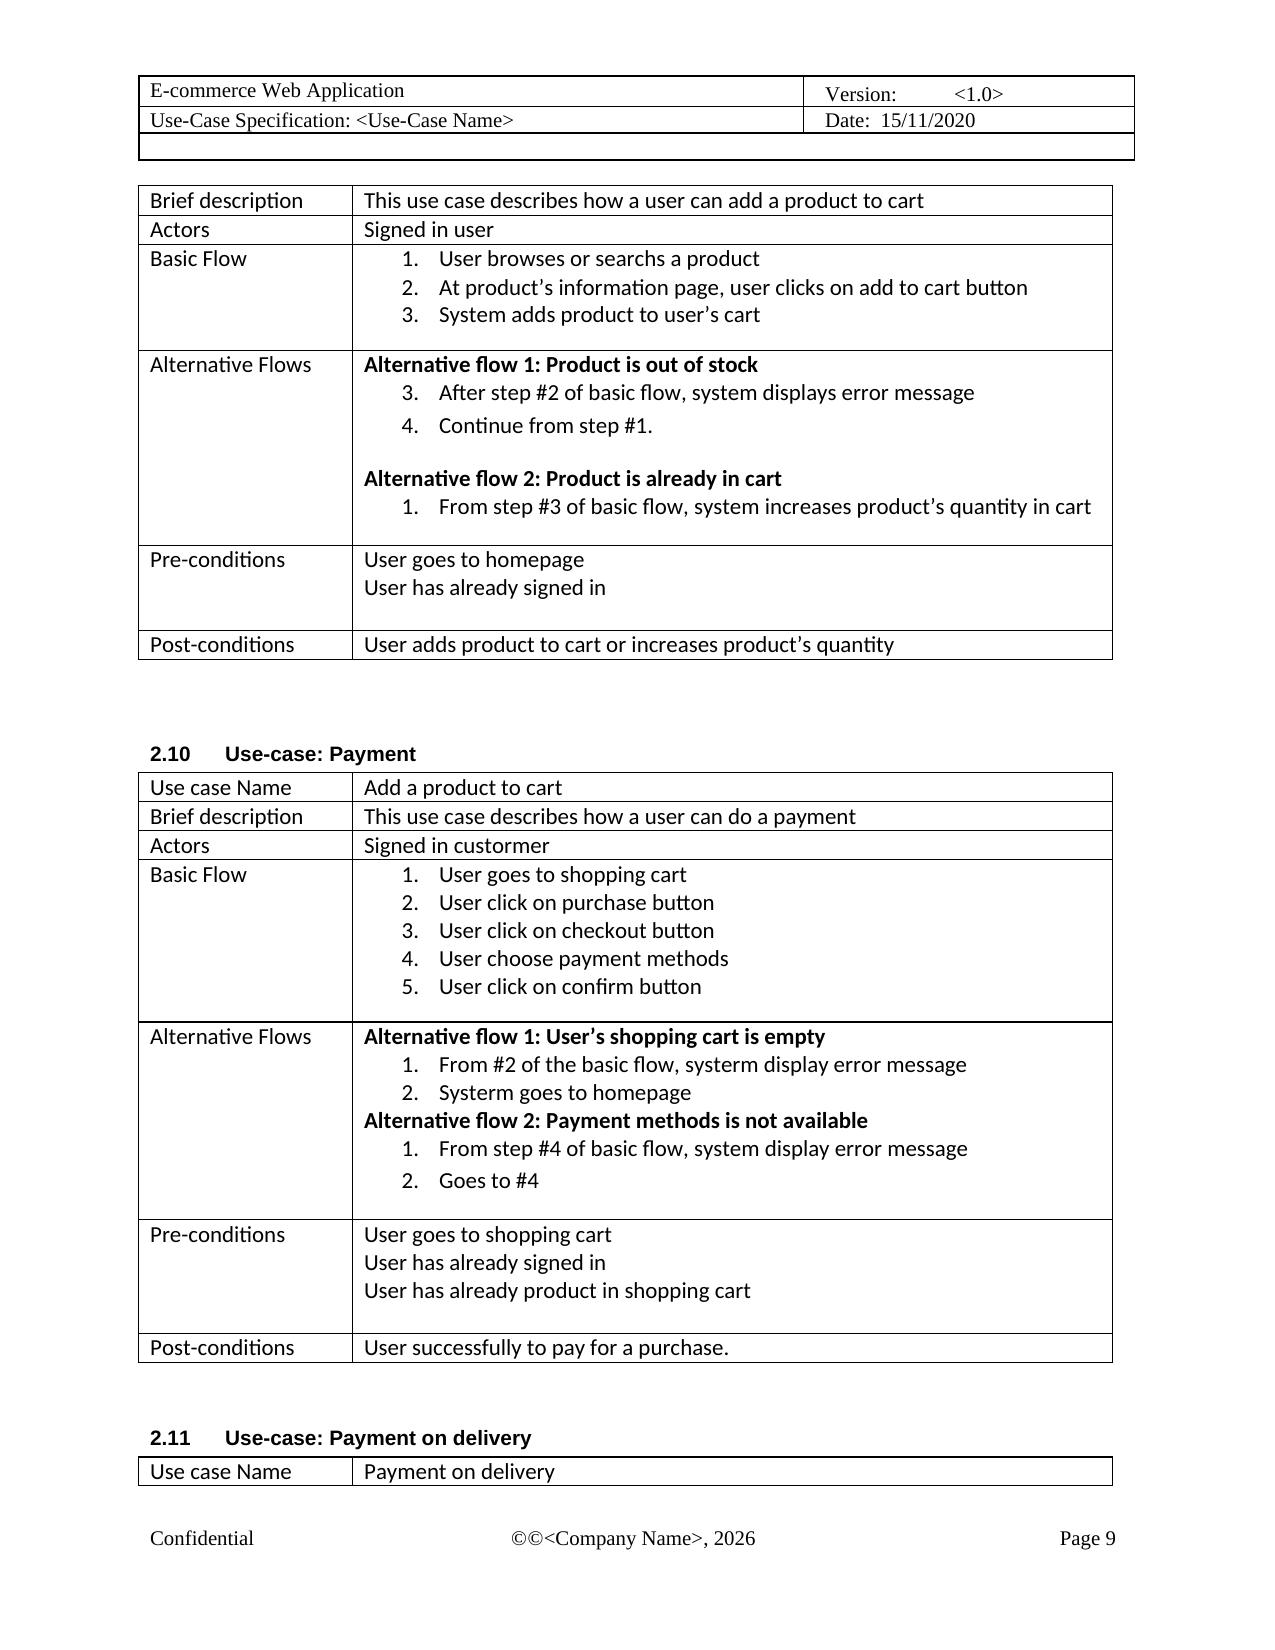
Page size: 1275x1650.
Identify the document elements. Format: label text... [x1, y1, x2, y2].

table_cell User adds product to cart or increases product’s quantity [353, 631, 1112, 659]
table_cell Basic Flow [139, 245, 352, 349]
table_cell This use case describes how a user can do a payment [353, 802, 1112, 830]
table_cell Alternative Flows [139, 1023, 352, 1219]
table_cell Alternative flow 1: Product is out of stock After step #2 of basic flow, system displays error message Continue from step #1. Alternative flow 2: Product is already in cart From step #3 of basic flow, system increases product’s quantity in cart [353, 351, 1112, 544]
table_cell User successfully to pay for a purchase. [353, 1334, 1112, 1362]
table_cell Alternative Flows [139, 351, 352, 544]
table_cell Pre-conditions [139, 1220, 352, 1332]
table_cell Brief description [139, 802, 352, 830]
table_cell User goes to shopping cart User click on purchase button User click on checkout button User choose payment methods User click on confirm button [353, 860, 1112, 1021]
table_cell Brief description [139, 186, 352, 214]
table_cell This use case describes how a user can add a product to cart [353, 186, 1112, 214]
subtitle Use-case: Payment on delivery [150, 1425, 1125, 1450]
table_cell Post-conditions [139, 631, 352, 659]
table_cell Actors [139, 216, 352, 243]
table_header Payment on delivery [353, 1458, 1112, 1485]
table_cell Pre-conditions [139, 546, 352, 629]
table_header Use case Name [139, 1458, 352, 1485]
table_cell Basic Flow [139, 860, 352, 1021]
table_cell User browses or searchs a product At product’s information page, user clicks on add to cart button System adds product to user’s cart [353, 245, 1112, 349]
table_cell Signed in custormer [353, 831, 1112, 859]
subtitle Use-case: Payment [150, 741, 1125, 766]
table_cell Post-conditions [139, 1334, 352, 1362]
table_header Use case Name [139, 773, 352, 801]
table_header Add a product to cart [353, 773, 1112, 801]
table_cell Signed in user [353, 216, 1112, 243]
table_cell User goes to homepage User has already signed in [353, 546, 1112, 629]
table_cell User goes to shopping cart User has already signed in User has already product in shopping cart [353, 1220, 1112, 1332]
table_cell Actors [139, 831, 352, 859]
